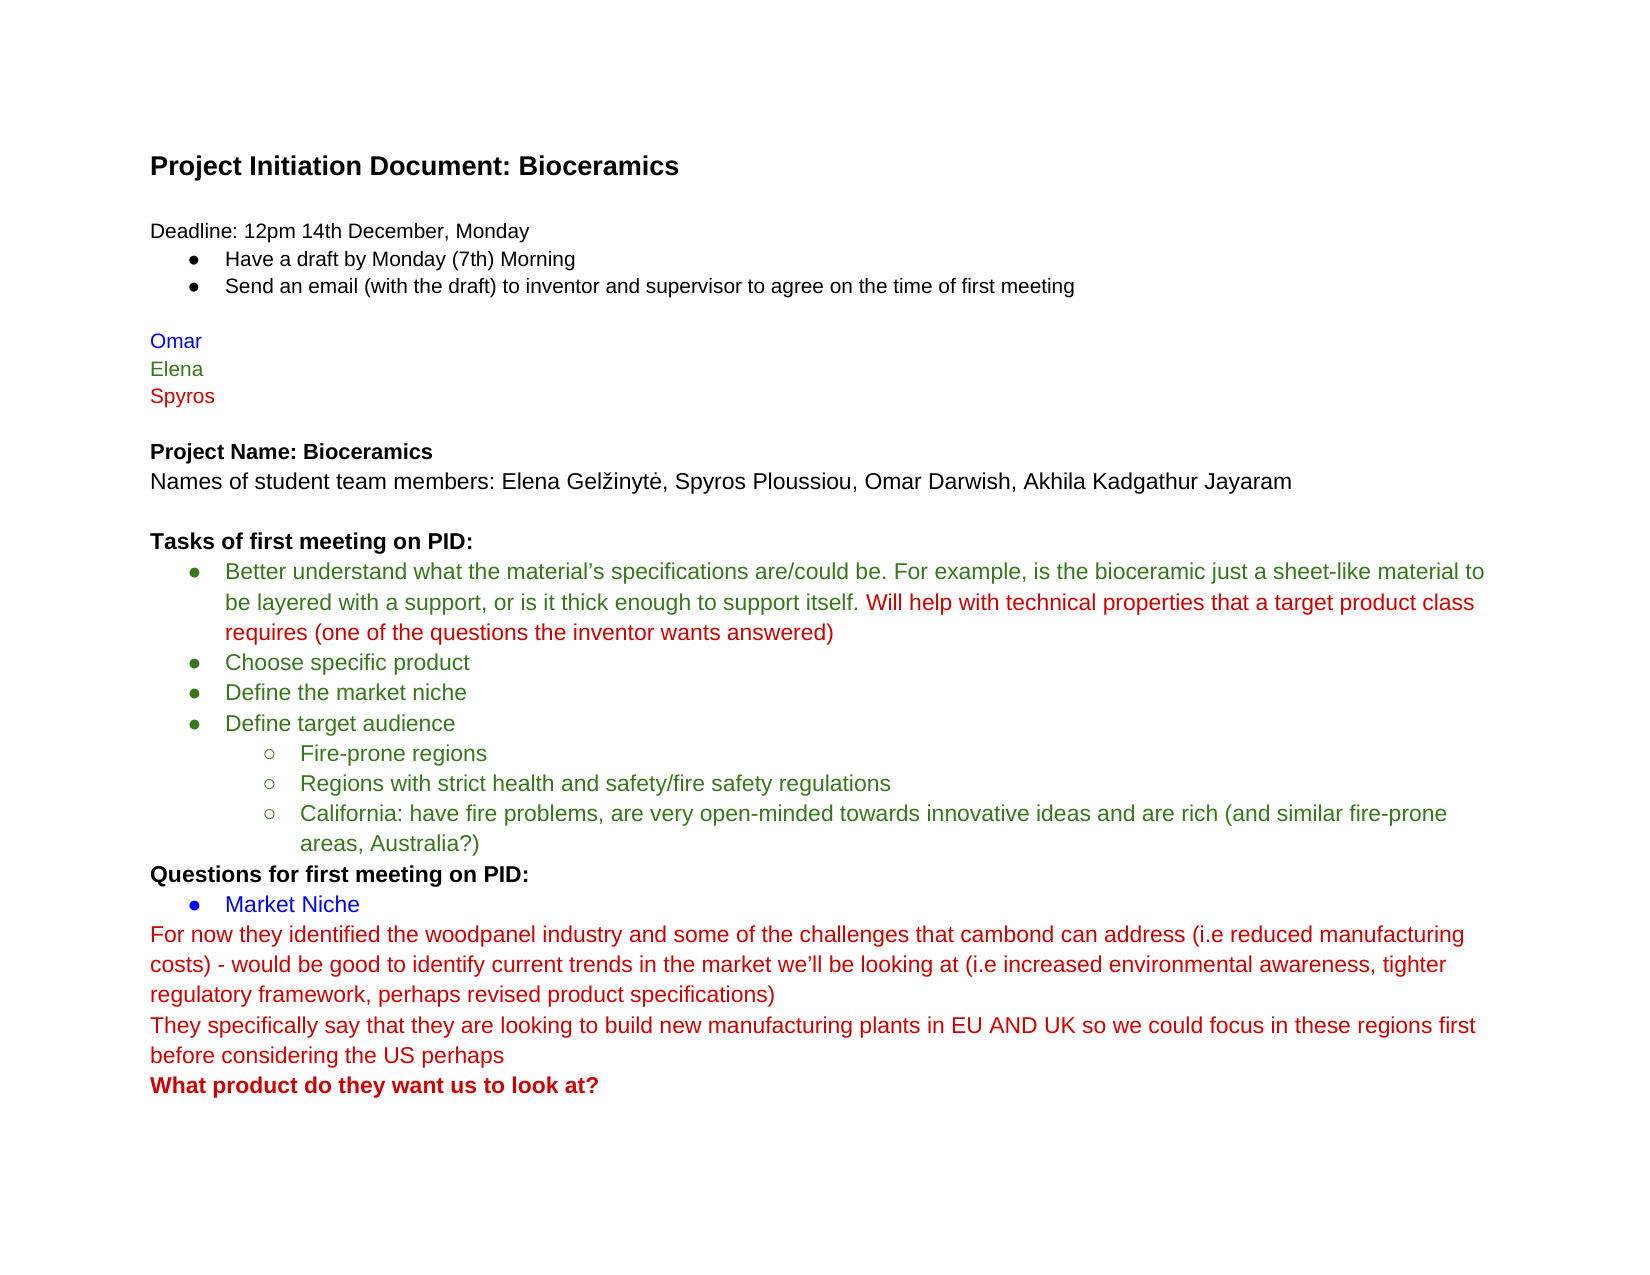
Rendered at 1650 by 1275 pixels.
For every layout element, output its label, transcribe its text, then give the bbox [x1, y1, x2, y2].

list Fire-prone regions [262, 740, 1500, 766]
text Project Name: Bioceramics [150, 439, 1500, 464]
text What product do they want us to look at? [150, 1072, 1500, 1098]
list Better understand what the material’s specifications are/could be. For example, is the bioceramic just a sheet-like material to be layered with a support, or is it thick enough to support itself. Will help with technical properties that a target product class requires (one of the questions the inventor wants answered) [187, 558, 1500, 645]
text Spyros [150, 384, 1500, 408]
list Define the market niche [187, 679, 1500, 706]
text Names of student team members: Elena Gelžinytė, Spyros Ploussiou, Omar Darwish, Akhila Kadgathur Jayaram [150, 468, 1500, 494]
text Questions for first meeting on PID: [150, 861, 1500, 887]
text Tasks of first meeting on PID: [150, 528, 1500, 555]
text They specifically say that they are looking to build new manufacturing plants in EU AND UK so we could focus in these regions first before considering the US perhaps [150, 1012, 1500, 1068]
text For now they identified the woodpanel industry and some of the challenges that cambond can address (i.e reduced manufacturing costs) - would be good to identify current trends in the market we’ll be looking at (i.e increased environmental awareness, tighter regulatory framework, perhaps revised product specifications) [150, 921, 1500, 1008]
text Omar [150, 329, 1500, 353]
text Project Initiation Document: Bioceramics [150, 150, 1500, 181]
list Have a draft by Monday (7th) Morning [187, 246, 1500, 270]
list Send an email (with the draft) to inventor and supervisor to agree on the time of first meeting [187, 274, 1500, 298]
text Deadline: 12pm 14th December, Monday [150, 219, 1500, 243]
list Define target audience [187, 709, 1500, 736]
text Elena [150, 356, 1500, 380]
list Choose specific product [187, 649, 1500, 676]
list Market Niche [187, 891, 1500, 917]
list Regions with strict health and safety/fire safety regulations [262, 770, 1500, 796]
list California: have fire problems, are very open-minded towards innovative ideas and are rich (and similar fire-prone areas, Australia?) [262, 800, 1500, 857]
